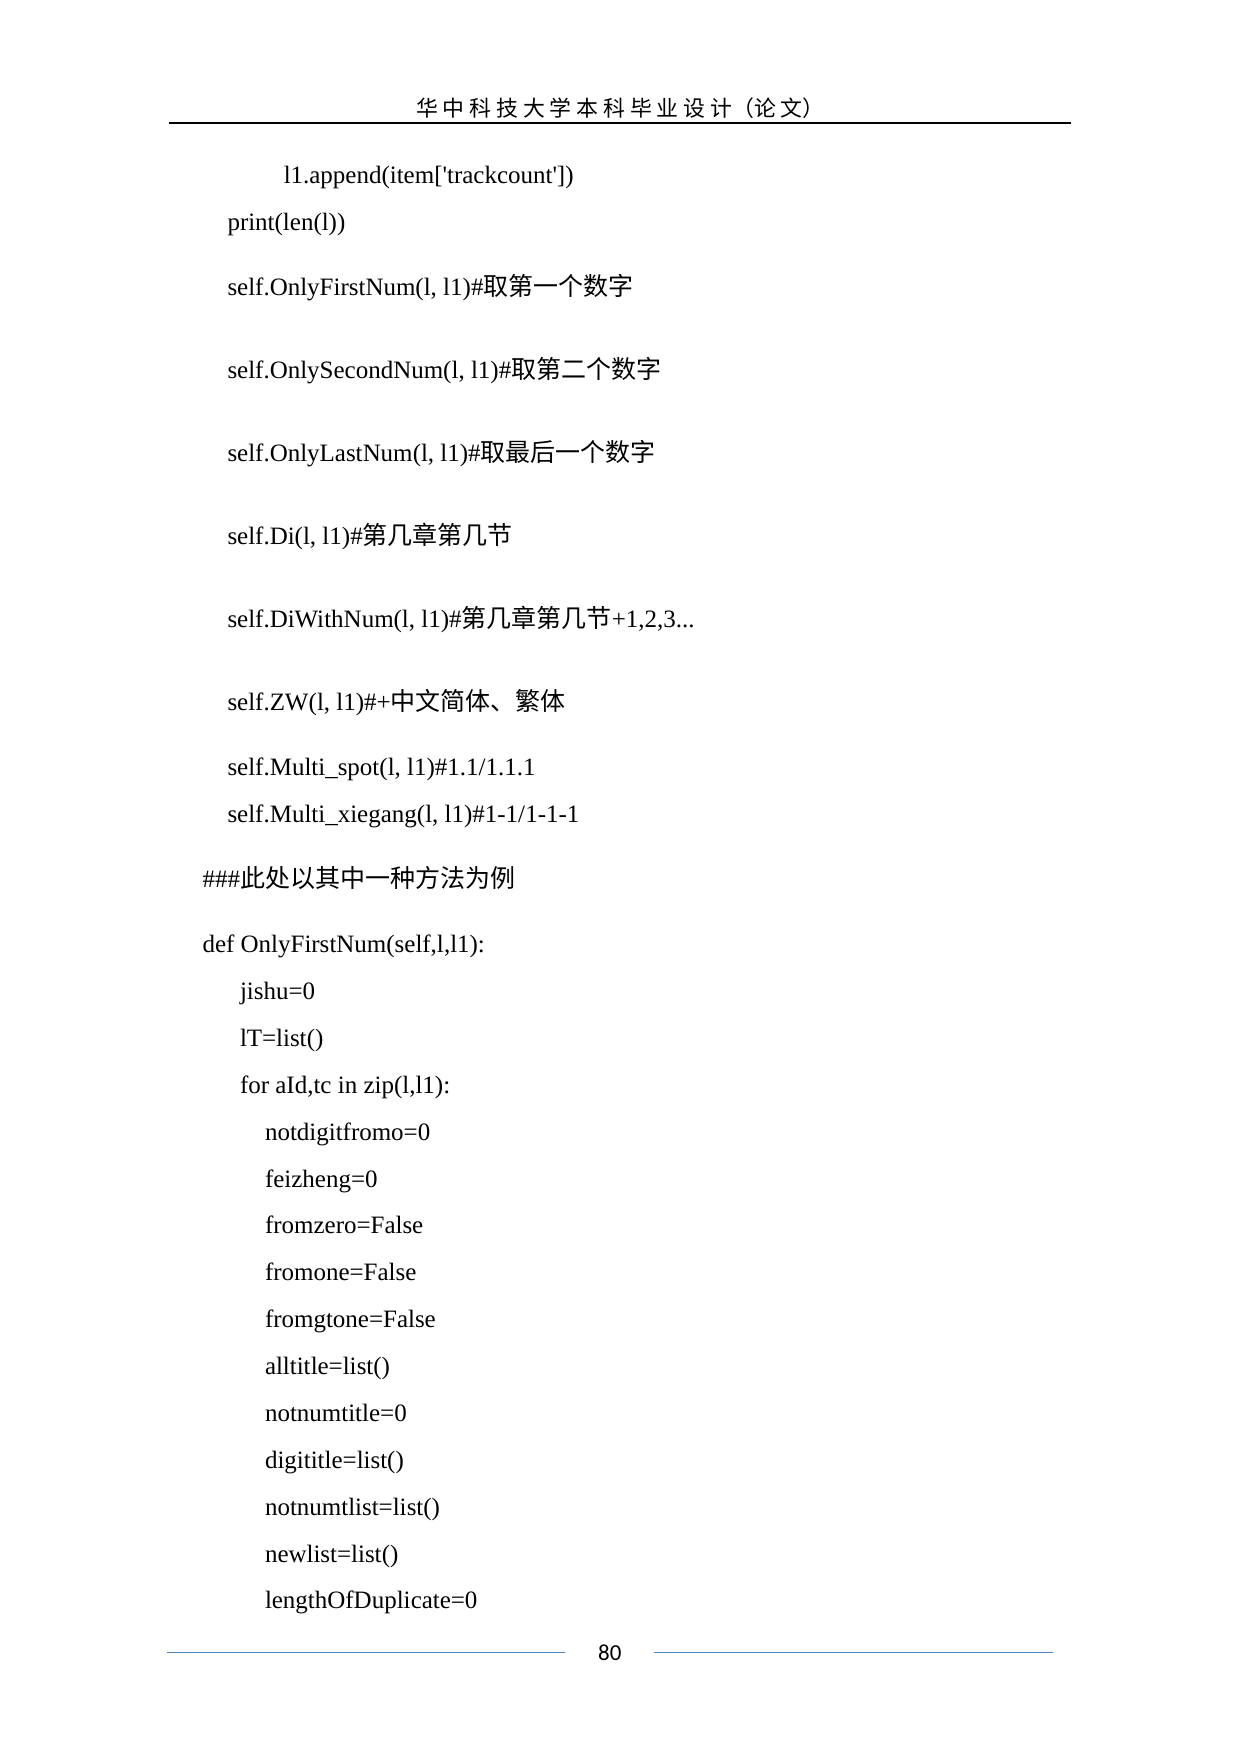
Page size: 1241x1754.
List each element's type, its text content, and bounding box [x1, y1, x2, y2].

text notdigitfromo=0 [177, 1115, 1063, 1147]
text for aId,tc in zip(l,l1): [177, 1068, 1063, 1101]
text self.DiWithNum(l, l1)#第几章第几节+1,2,3... [177, 584, 1063, 649]
text def OnlyFirstNum(self,l,l1): [177, 927, 1063, 960]
text notnumtlist=list() [177, 1490, 1063, 1522]
text jishu=0 [177, 974, 1063, 1007]
text self.Multi_spot(l, l1)#1.1/1.1.1 [177, 751, 1063, 783]
text lT=list() [177, 1021, 1063, 1054]
text ###此处以其中一种方法为例 [177, 844, 1063, 909]
text self.ZW(l, l1)#+中文简体、繁体 [177, 667, 1063, 732]
text lengthOfDuplicate=0 [177, 1584, 1063, 1616]
text fromgtone=False [177, 1302, 1063, 1335]
text self.OnlyLastNum(l, l1)#取最后一个数字 [177, 418, 1063, 483]
text notnumtitle=0 [177, 1396, 1063, 1429]
text self.Di(l, l1)#第几章第几节 [177, 501, 1063, 566]
text alltitle=list() [177, 1349, 1063, 1382]
text self.OnlySecondNum(l, l1)#取第二个数字 [177, 335, 1063, 400]
text fromzero=False [177, 1209, 1063, 1241]
text print(len(l)) [177, 205, 1063, 237]
text l1.append(item['trackcount']) [177, 158, 1063, 191]
text self.OnlyFirstNum(l, l1)#取第一个数字 [177, 252, 1063, 317]
text fromone=False [177, 1256, 1063, 1288]
text self.Multi_xiegang(l, l1)#1-1/1-1-1 [177, 797, 1063, 830]
text newlist=list() [177, 1537, 1063, 1569]
text feizheng=0 [177, 1162, 1063, 1194]
text digititle=list() [177, 1443, 1063, 1476]
